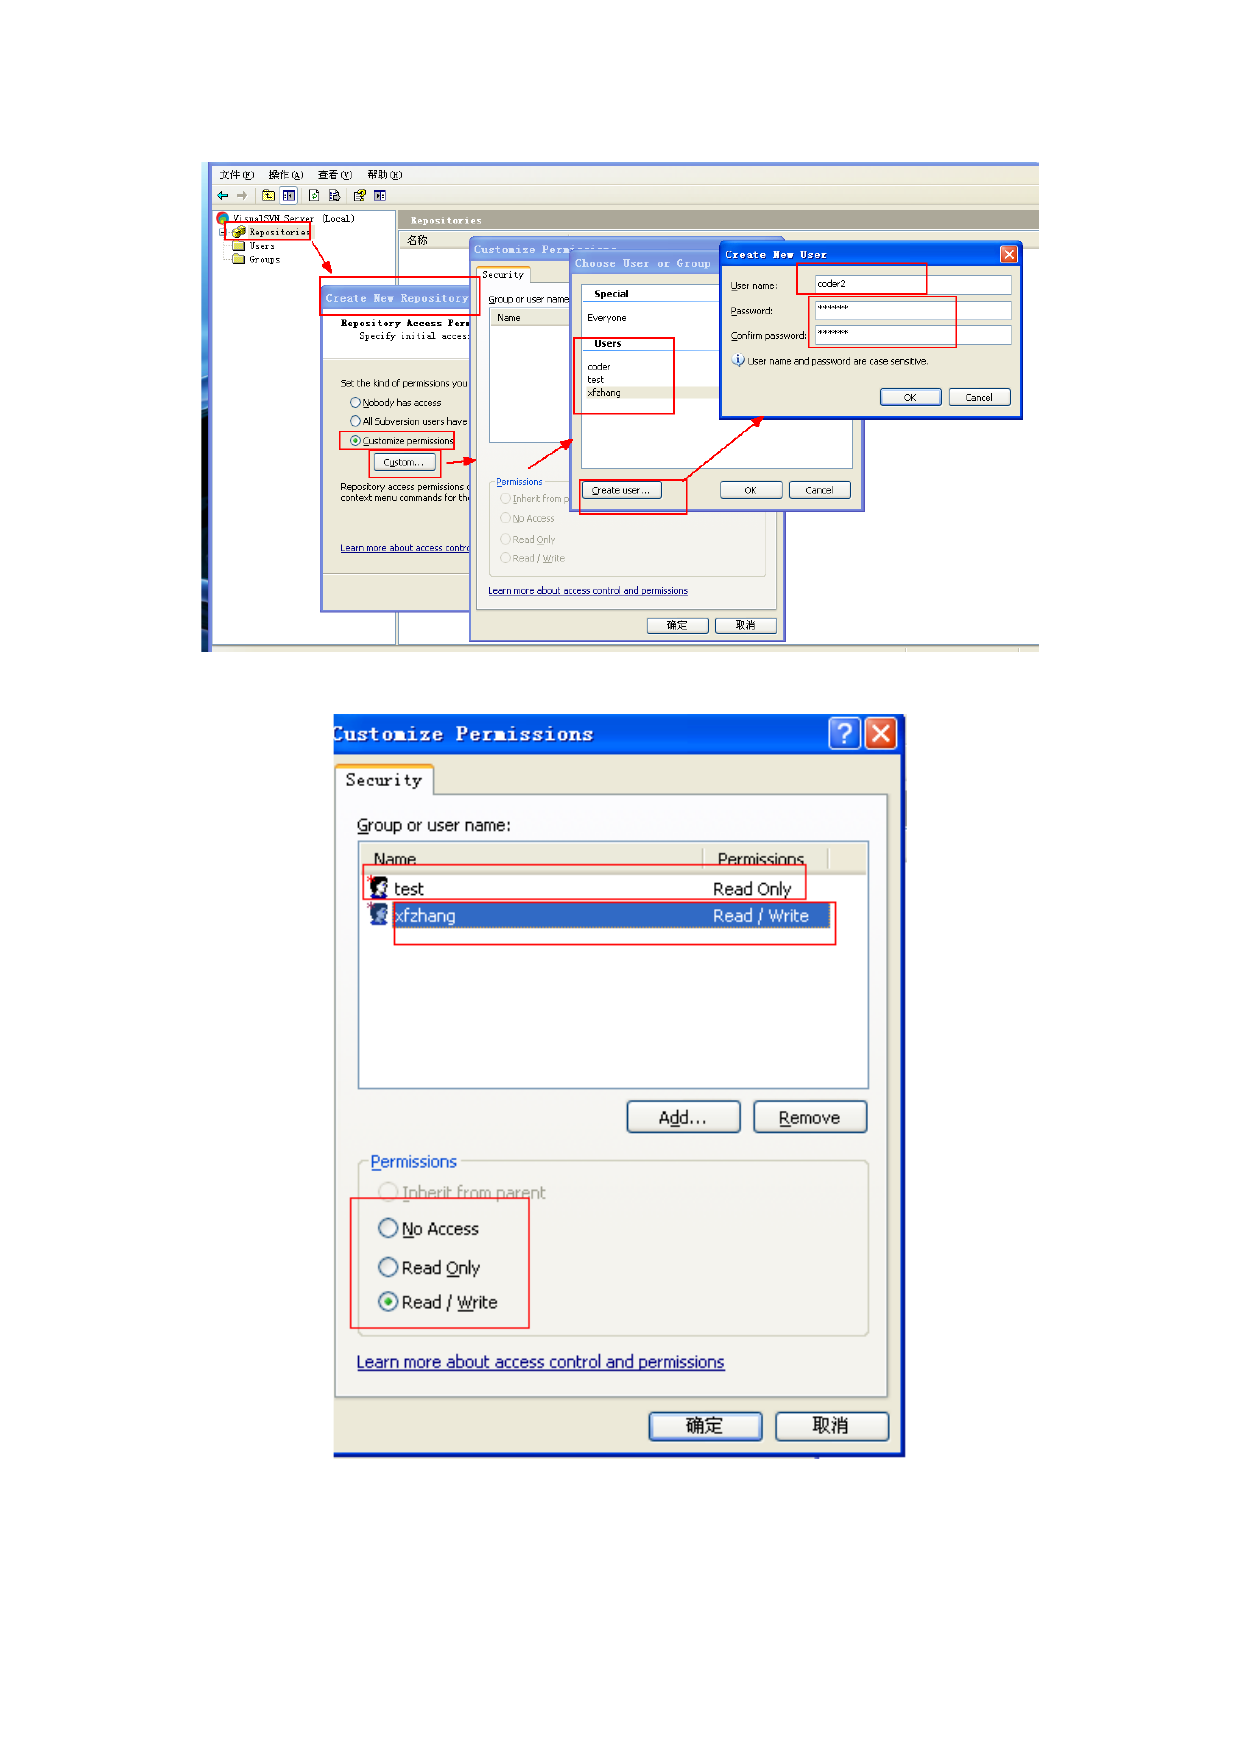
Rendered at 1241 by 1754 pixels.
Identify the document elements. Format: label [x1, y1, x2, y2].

picture [201, 162, 1039, 652]
picture [333, 714, 907, 1459]
